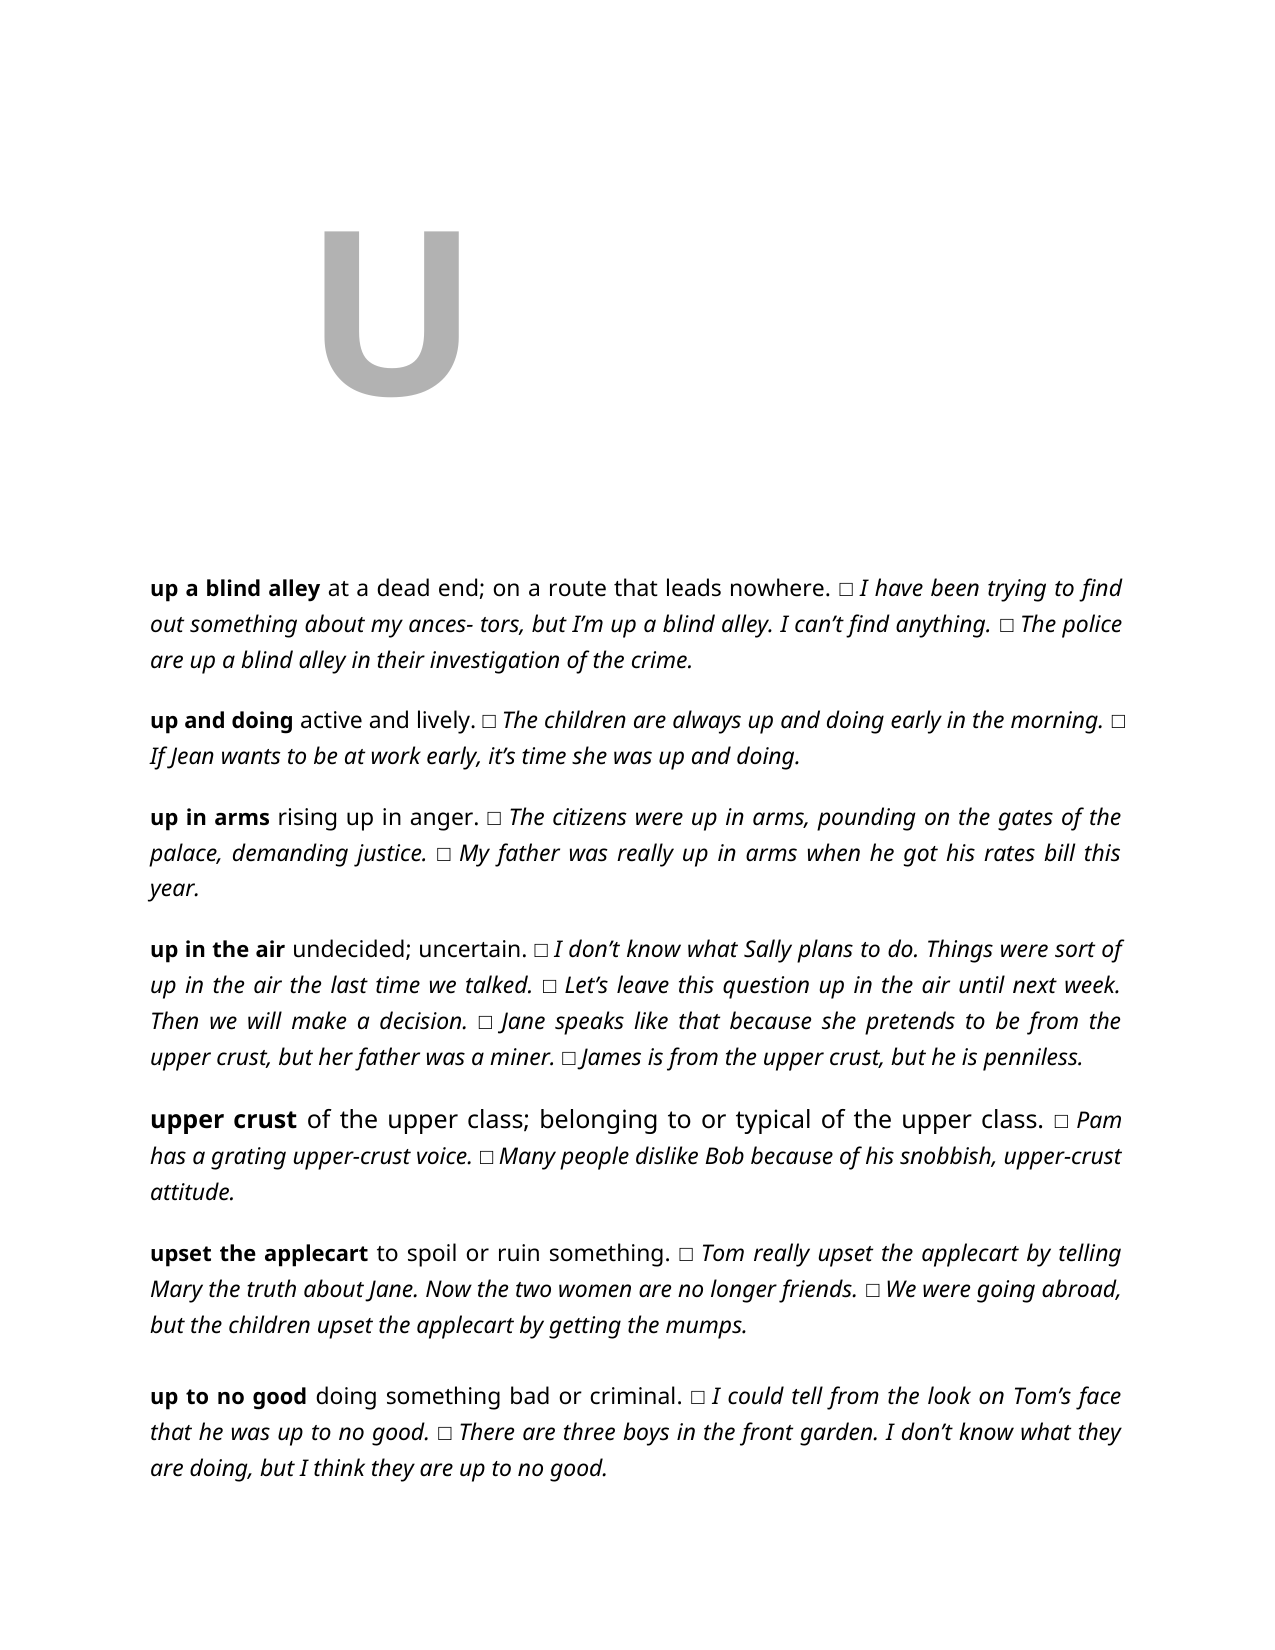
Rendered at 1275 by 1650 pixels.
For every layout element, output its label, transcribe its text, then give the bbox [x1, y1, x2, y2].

text up in the air undecided; uncertain. □ I don’t know what Sally plans to do. Things were sort of up in the air the last time we talked. □ Let’s leave this question up in the air until next week. Then we will make a decision. □ Jane speaks like that because she pretends to be from the upper crust, but her father was a miner. □ James is from the upper crust, but he is penniless. [150, 933, 1125, 1072]
text up and doing active and lively. □ The children are always up and doing early in the morning. □ If Jean wants to be at work early, it’s time she was up and doing. [150, 704, 1125, 771]
text up a blind alley at a dead end; on a route that leads nowhere. □ I have been trying to find out something about my ances- tors, but I’m up a blind alley. I can’t find anything. □ The police are up a blind alley in their investigation of the crime. [150, 572, 1125, 675]
text up to no good doing something bad or criminal. □ I could tell from the look on Tom’s face that he was up to no good. □ There are three boys in the front garden. I don’t know what they are doing, but I think they are up to no good. [150, 1380, 1125, 1483]
text U [305, 150, 1125, 462]
text upset the applecart to spoil or ruin something. □ Tom really upset the applecart by telling Mary the truth about Jane. Now the two women are no longer friends. □ We were going abroad, but the children upset the applecart by getting the mumps. [150, 1237, 1125, 1340]
text upper crust of the upper class; belonging to or typical of the upper class. □ Pam has a grating upper-crust voice. □ Many people dislike Bob because of his snobbish, upper-crust attitude. [150, 1102, 1125, 1207]
text up in arms rising up in anger. □ The citizens were up in arms, pounding on the gates of the palace, demanding justice. □ My father was really up in arms when he got his rates bill this year. [150, 801, 1125, 904]
